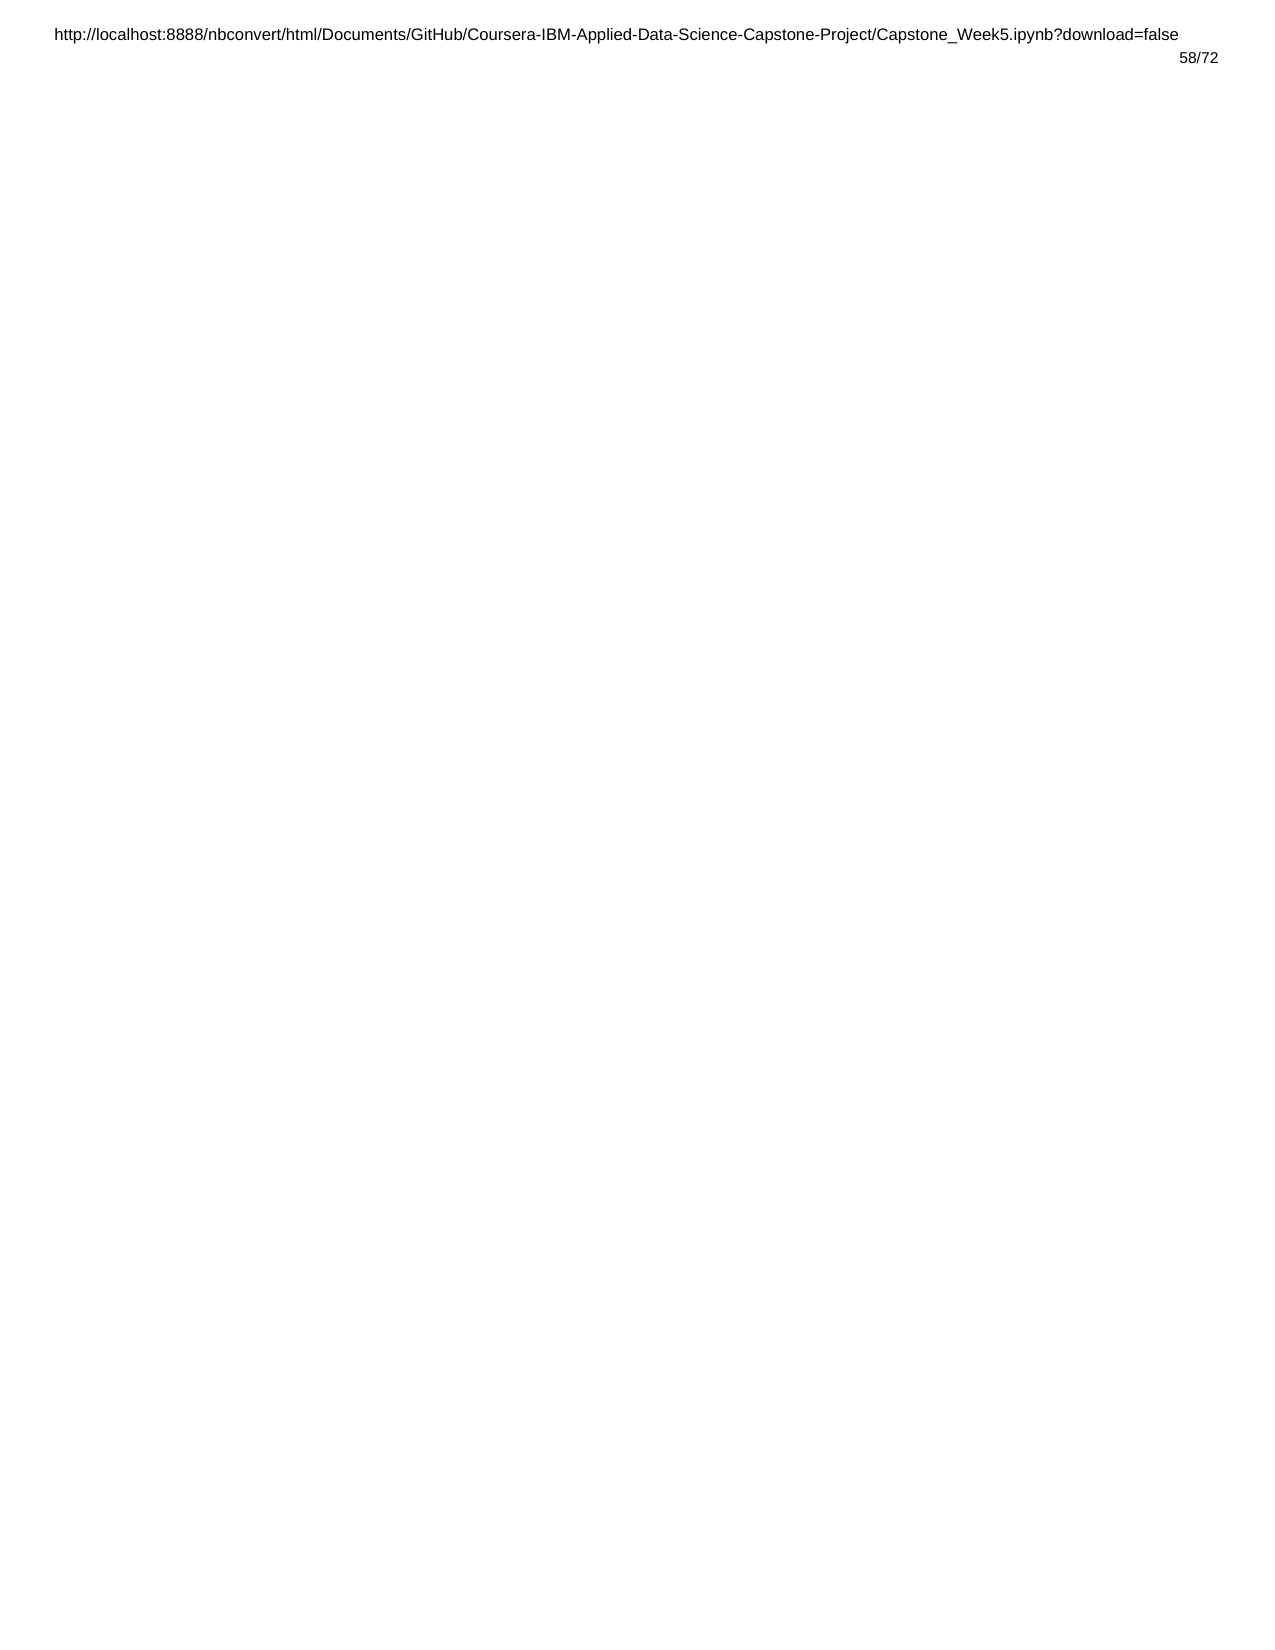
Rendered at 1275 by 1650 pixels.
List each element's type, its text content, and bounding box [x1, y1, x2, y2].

text http://localhost:8888/nbconvert/html/Documents/GitHub/Coursera-IBM-Applied-Data-Science-Capstone-Project/Capstone_Week5.ipynb?download=false 58/72 [54, 25, 1221, 68]
